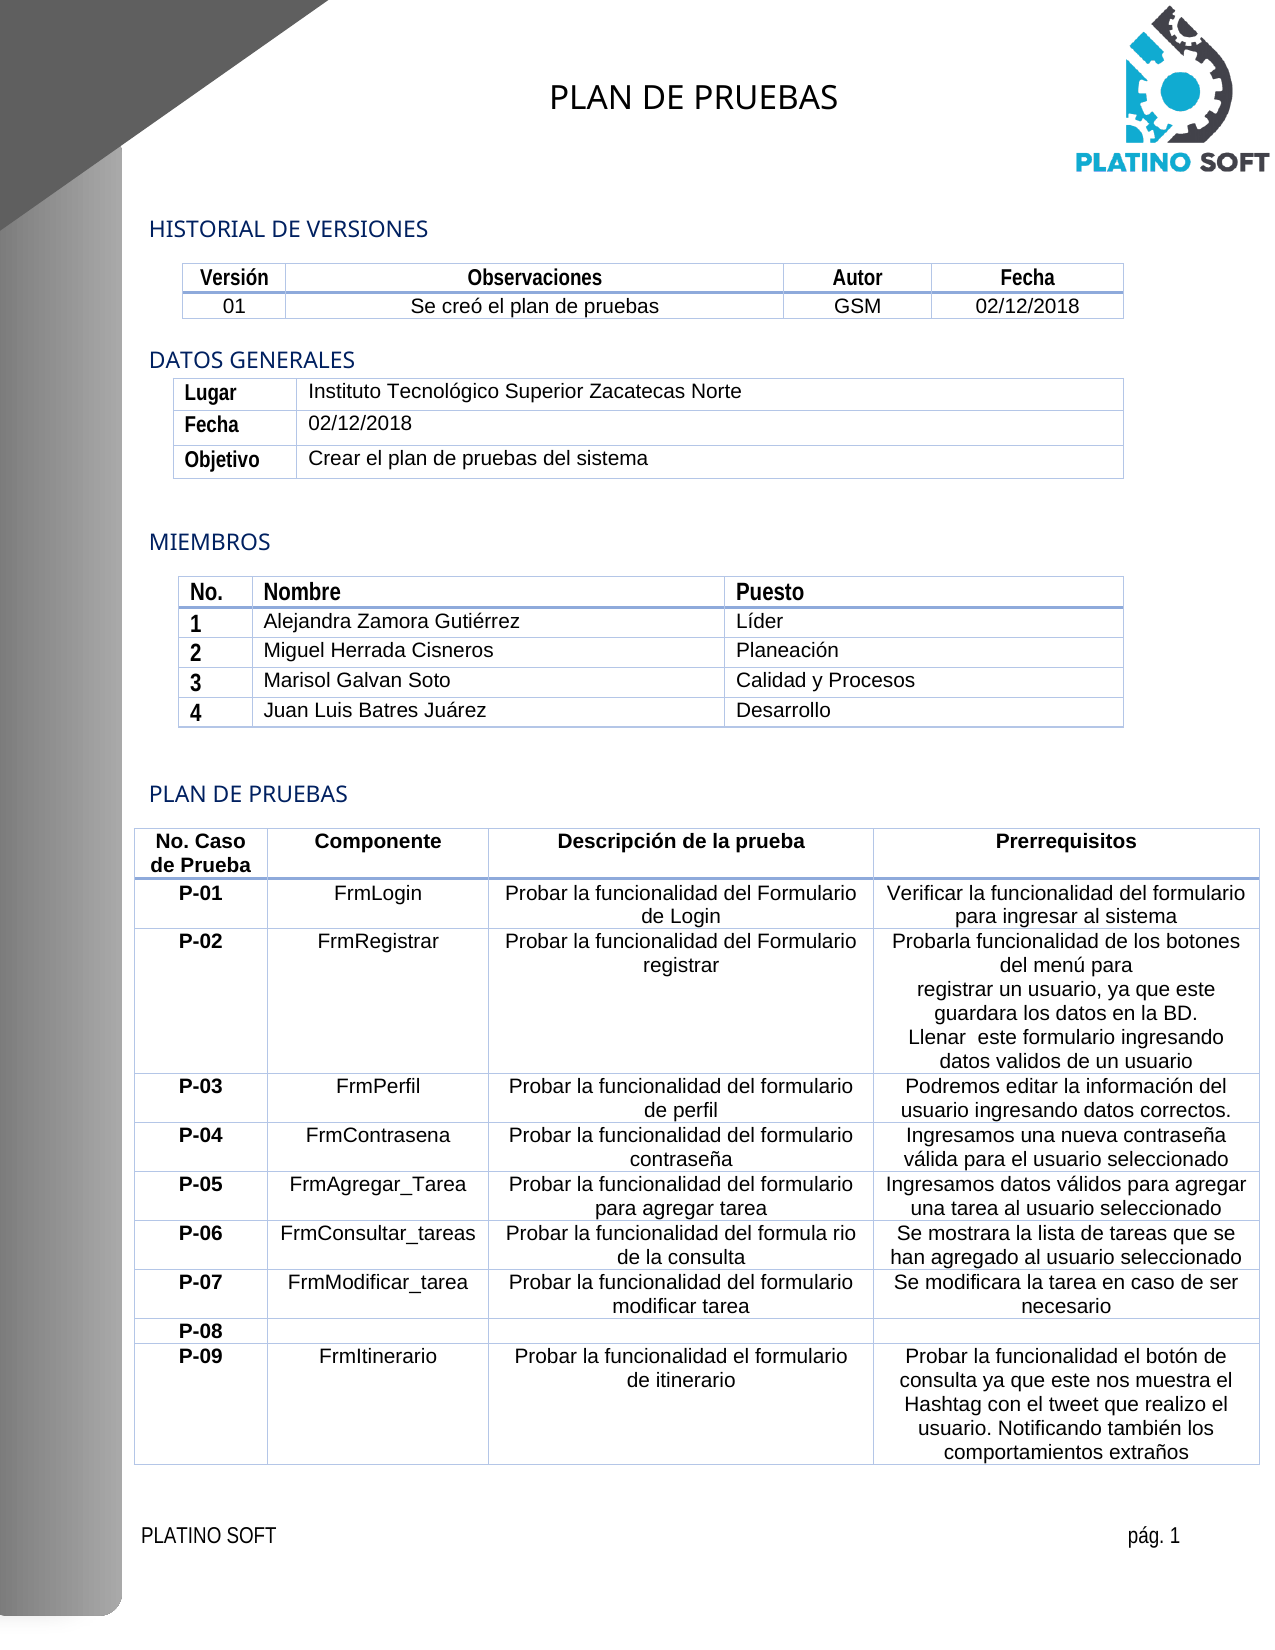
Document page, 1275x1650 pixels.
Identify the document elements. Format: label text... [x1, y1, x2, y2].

table_cell FrmAgregar_Tarea [268, 1172, 488, 1220]
table_cell P-03 [135, 1074, 267, 1122]
table_cell 02/12/2018 [297, 411, 1123, 445]
table_cell Probar la funcionalidad del formulario contraseña [489, 1123, 873, 1171]
table_cell Desarrollo [725, 698, 1123, 726]
table_cell Planeación [725, 638, 1123, 667]
table_cell Ingresamos datos válidos para agregar una tarea al usuario seleccionado [874, 1172, 1259, 1220]
table_cell Ingresamos una nueva contraseña válida para el usuario seleccionado [874, 1123, 1259, 1171]
table_cell 1 [179, 609, 252, 637]
table_cell FrmContrasena [268, 1123, 488, 1171]
table_cell P-04 [135, 1123, 267, 1171]
table_cell P-09 [135, 1344, 267, 1464]
table_header No. Caso de Prueba [135, 829, 267, 877]
text PLAN DE PRUEBAS [75, 778, 1200, 809]
table_header Lugar [174, 379, 296, 410]
table_cell 02/12/2018 [932, 294, 1123, 318]
table_header Prerrequisitos [874, 829, 1259, 877]
table_cell P-05 [135, 1172, 267, 1220]
text HISTORIAL DE VERSIONES [75, 213, 1200, 244]
table_cell Probarla funcionalidad de los botones del menú para registrar un usuario, ya que este guardara los datos en la BD. Llenar este formulario ingresando datos validos de un usuario [874, 929, 1259, 1073]
table_cell Probar la funcionalidad el formulario de itinerario [489, 1344, 873, 1464]
table_cell [489, 1319, 873, 1343]
text MIEMBROS [75, 525, 1200, 557]
table_cell Fecha [174, 411, 296, 445]
table_cell FrmConsultar_tareas [268, 1221, 488, 1269]
table_cell FrmItinerario [268, 1344, 488, 1464]
table_header No. [179, 577, 252, 606]
table_cell Probar la funcionalidad del formulario de perfil [489, 1074, 873, 1122]
table_cell FrmRegistrar [268, 929, 488, 1073]
table_header Fecha [932, 264, 1123, 291]
table_cell Alejandra Zamora Gutiérrez [253, 609, 724, 637]
table_cell Probar la funcionalidad del formulario modificar tarea [489, 1270, 873, 1318]
subtitle DATOS GENERALES [75, 344, 1200, 375]
table_cell Probar la funcionalidad del Formulario registrar [489, 929, 873, 1073]
table_cell Miguel Herrada Cisneros [253, 638, 724, 667]
table_cell Verificar la funcionalidad del formulario para ingresar al sistema [874, 880, 1259, 928]
table_cell Objetivo [174, 446, 296, 477]
table_header Autor [784, 264, 931, 291]
table_cell Crear el plan de pruebas del sistema [297, 446, 1123, 477]
table_cell Líder [725, 609, 1123, 637]
table_header Descripción de la prueba [489, 829, 873, 877]
table_header Instituto Tecnológico Superior Zacatecas Norte [297, 379, 1123, 410]
table_cell P-01 [135, 880, 267, 928]
table_cell 01 [183, 294, 285, 318]
table_cell Se modificara la tarea en caso de ser necesario [874, 1270, 1259, 1318]
table_header Puesto [725, 577, 1123, 606]
table_cell Probar la funcionalidad el botón de consulta ya que este nos muestra el Hashtag con el tweet que realizo el usuario. Notificando también los comportamientos extraños [874, 1344, 1259, 1464]
table_cell Calidad y Procesos [725, 668, 1123, 697]
table_header Observaciones [286, 264, 783, 291]
table_cell Probar la funcionalidad del formula rio de la consulta [489, 1221, 873, 1269]
table_cell GSM [784, 294, 931, 318]
table_cell Juan Luis Batres Juárez [253, 698, 724, 726]
table_cell 3 [179, 668, 252, 697]
table_cell P-07 [135, 1270, 267, 1318]
table_cell FrmModificar_tarea [268, 1270, 488, 1318]
table_cell 2 [179, 638, 252, 667]
table_cell Se mostrara la lista de tareas que se han agregado al usuario seleccionado [874, 1221, 1259, 1269]
table_cell P-02 [135, 929, 267, 1073]
table_header Nombre [253, 577, 724, 606]
table_cell [874, 1319, 1259, 1343]
table_cell P-08 [135, 1319, 267, 1343]
table_cell FrmPerfil [268, 1074, 488, 1122]
table_cell [268, 1319, 488, 1343]
table_cell Se creó el plan de pruebas [286, 294, 783, 318]
table_cell Probar la funcionalidad del Formulario de Login [489, 880, 873, 928]
table_header Componente [268, 829, 488, 877]
table_header Versión [183, 264, 285, 291]
table_cell P-06 [135, 1221, 267, 1269]
table_cell FrmLogin [268, 880, 488, 928]
table_cell Podremos editar la información del usuario ingresando datos correctos. [874, 1074, 1259, 1122]
table_cell 4 [179, 698, 252, 726]
table_cell Probar la funcionalidad del formulario para agregar tarea [489, 1172, 873, 1220]
table_cell Marisol Galvan Soto [253, 668, 724, 697]
picture [1075, 4, 1273, 175]
